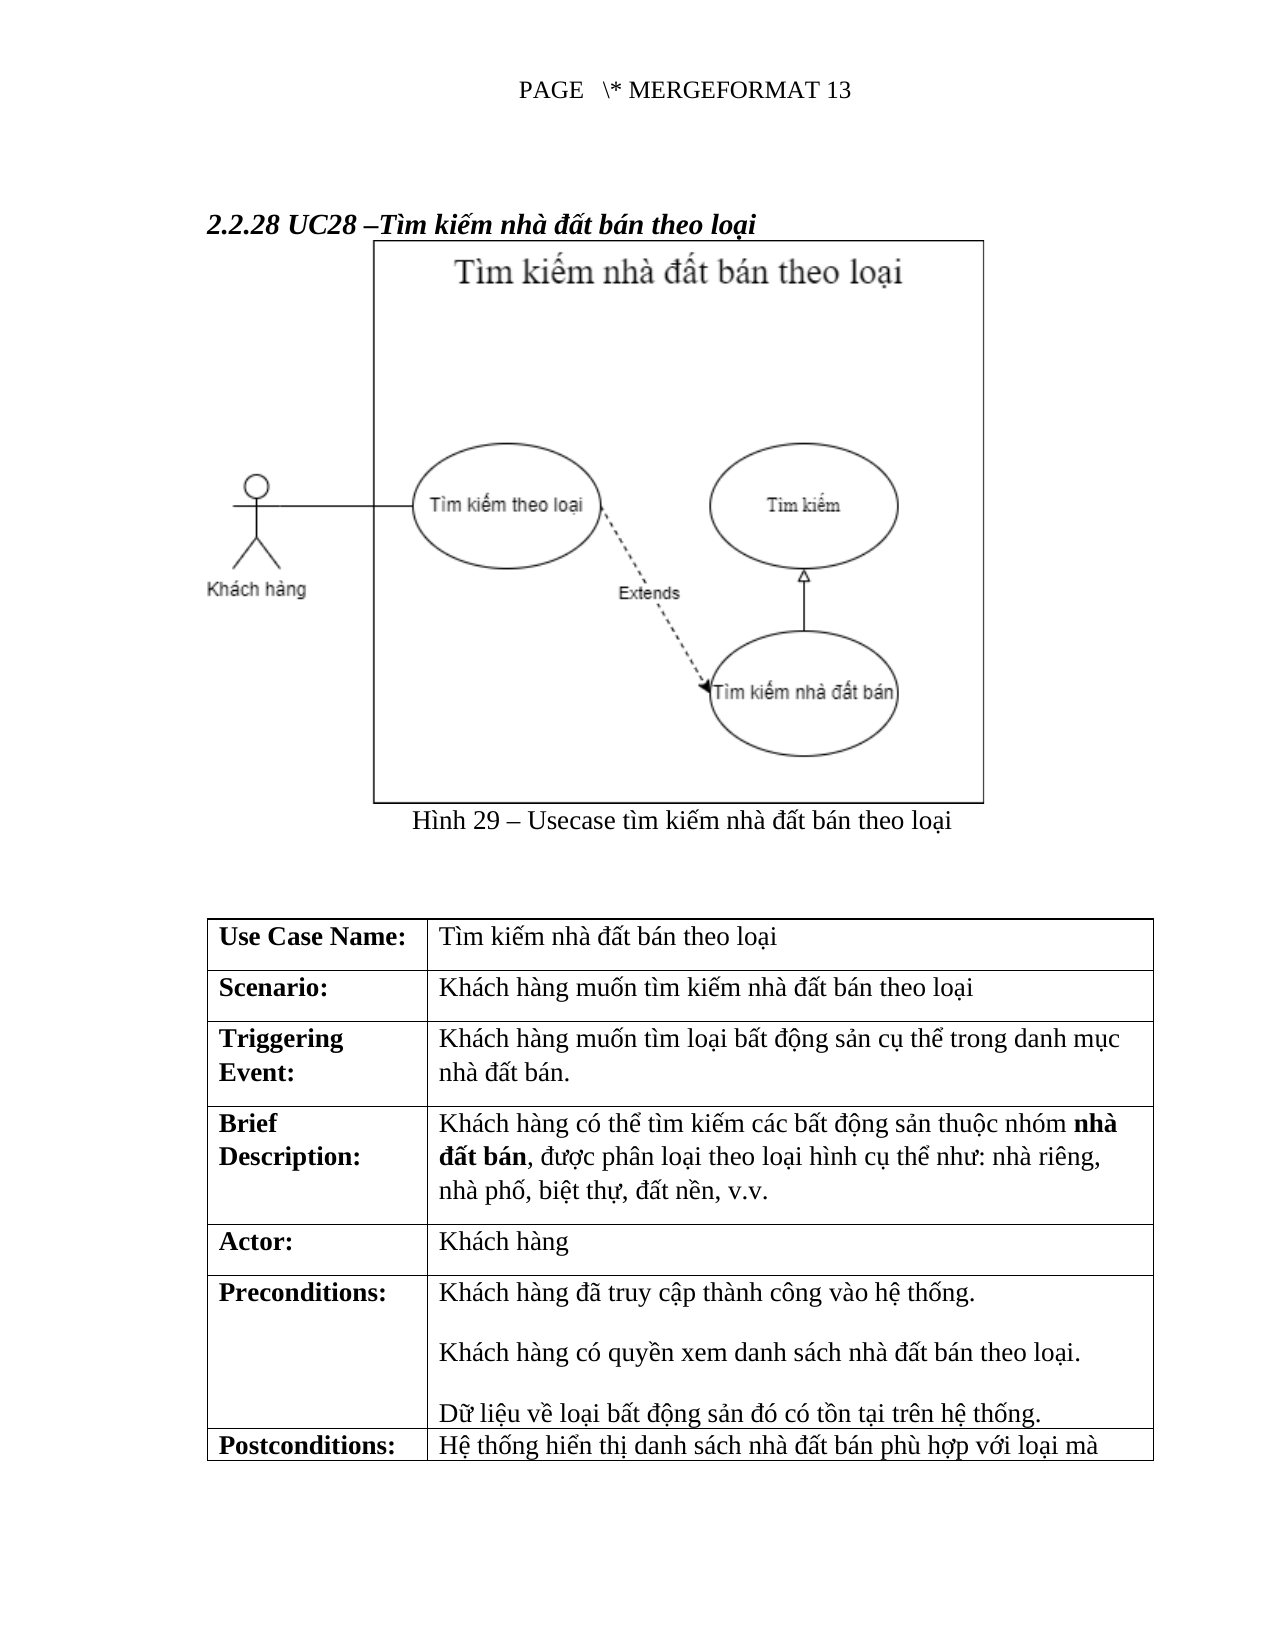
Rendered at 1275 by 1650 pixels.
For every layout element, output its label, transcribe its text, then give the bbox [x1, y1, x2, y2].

table_cell Actor: [208, 1225, 427, 1275]
table_cell Khách hàng muốn tìm kiếm nhà đất bán theo loại [428, 971, 1153, 1021]
picture [206, 240, 985, 804]
table_cell Khách hàng muốn tìm loại bất động sản cụ thể trong danh mục nhà đất bán. [428, 1022, 1153, 1106]
table_cell Postconditions: [208, 1429, 427, 1460]
table_cell Scenario: [208, 971, 427, 1021]
table_header Use Case Name: [208, 920, 427, 970]
table_cell Brief Description: [208, 1107, 427, 1224]
table_cell Khách hàng đã truy cập thành công vào hệ thống. Khách hàng có quyền xem danh sách nhà đất bán theo loại. Dữ liệu về loại bất động sản đó có tồn tại trên hệ thống. [428, 1276, 1153, 1428]
table_header Tìm kiếm nhà đất bán theo loại [428, 920, 1153, 970]
table_cell Khách hàng [428, 1225, 1153, 1275]
table_cell Hệ thống hiển thị danh sách nhà đất bán phù hợp với loại mà khách hàng đã chọn. [428, 1429, 1153, 1460]
table_cell Khách hàng có thể tìm kiếm các bất động sản thuộc nhóm nhà đất bán, được phân loại theo loại hình cụ thể như: nhà riêng, nhà phố, biệt thự, đất nền, v.v. [428, 1107, 1153, 1224]
table_cell Triggering Event: [208, 1022, 427, 1106]
table_cell Preconditions: [208, 1276, 427, 1428]
